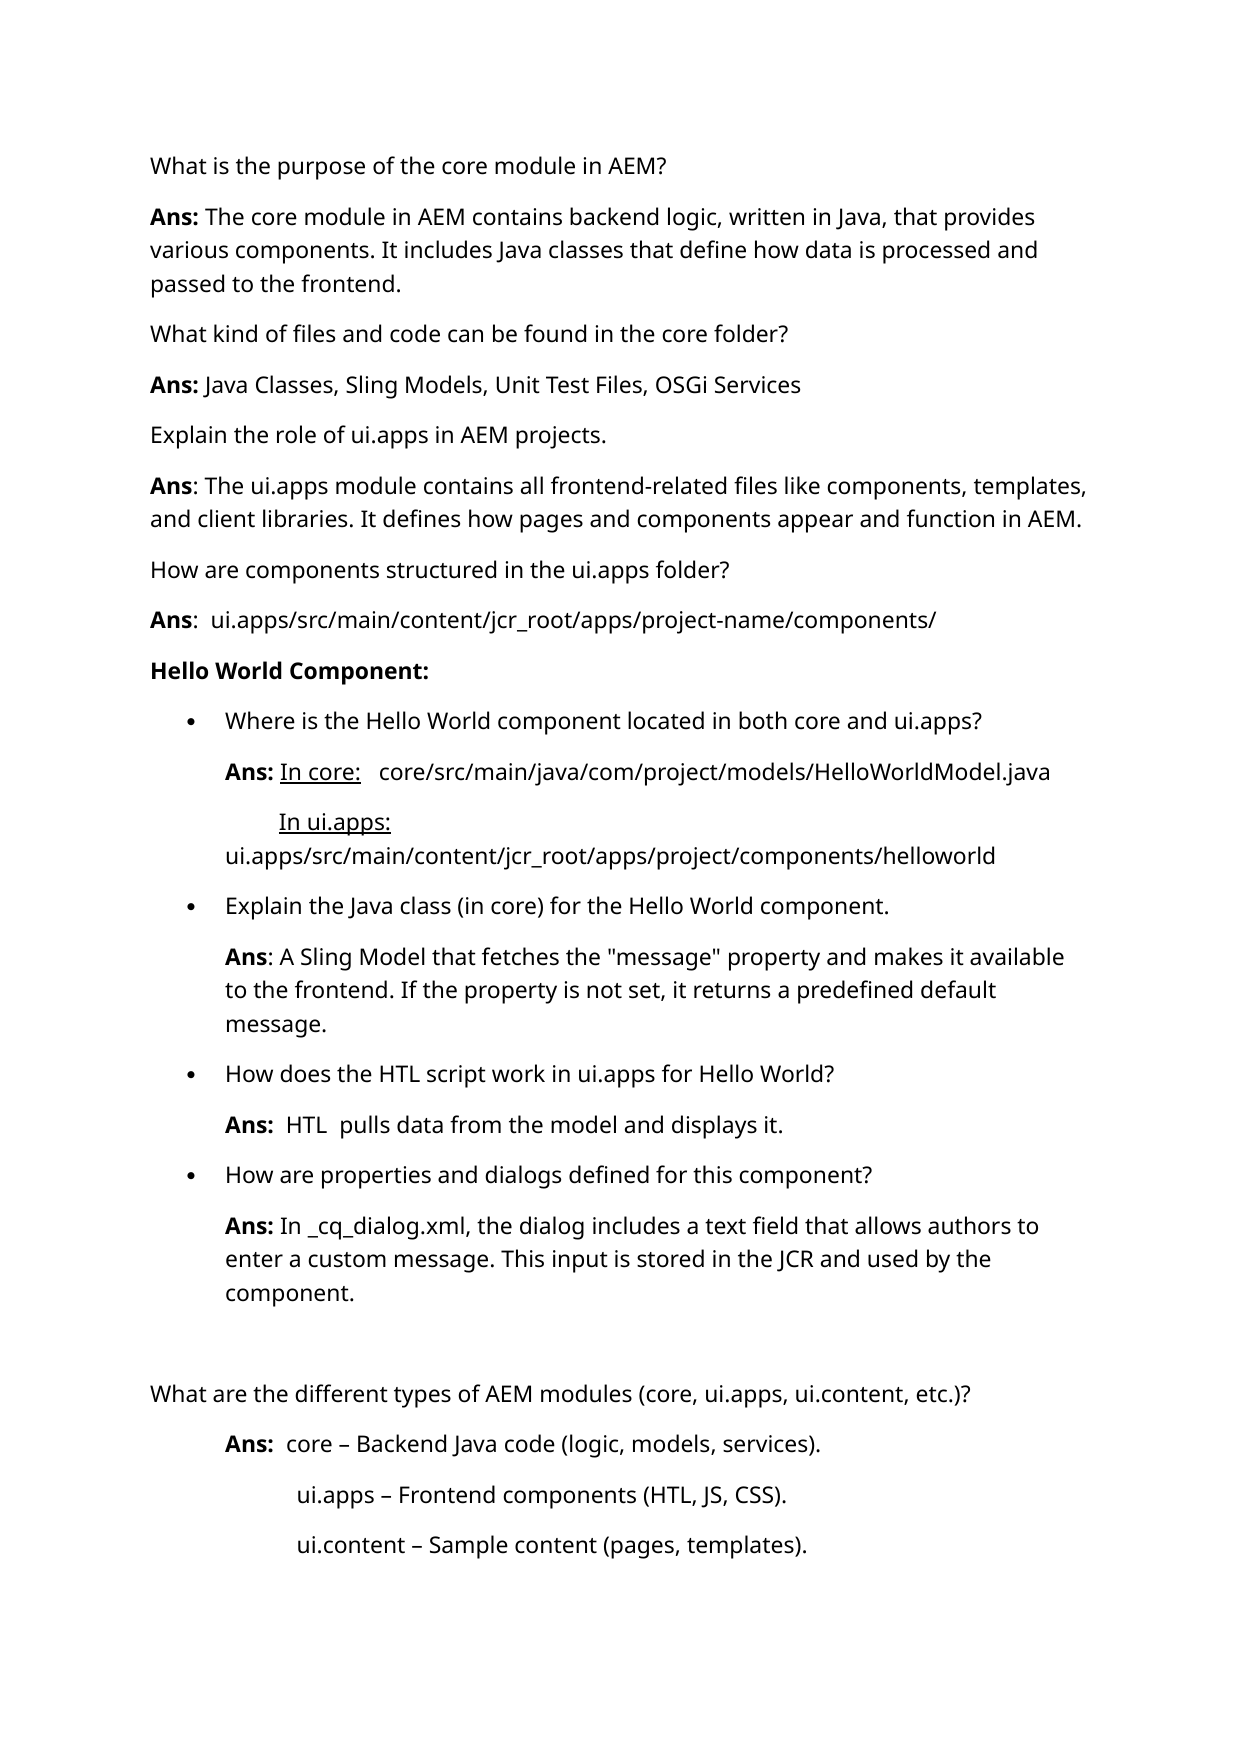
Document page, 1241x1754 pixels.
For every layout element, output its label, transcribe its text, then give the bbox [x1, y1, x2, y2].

list Where is the Hello World component located in both core and ui.apps? [187, 705, 1090, 736]
text ui.content – Sample content (pages, templates). [225, 1529, 1090, 1560]
text What is the purpose of the core module in AEM? [150, 150, 1090, 181]
text Ans: A Sling Model that fetches the "message" property and makes it available to the frontend. If the property is not set, it returns a predefined default message. [225, 940, 1090, 1039]
text Ans: core – Backend Java code (logic, models, services). [225, 1428, 1090, 1459]
text What are the different types of AEM modules (core, ui.apps, ui.content, etc.)? [150, 1378, 1090, 1409]
text How are components structured in the ui.apps folder? [150, 554, 1090, 585]
text Ans: Java Classes, Sling Models, Unit Test Files, OSGi Services [150, 369, 1090, 400]
text Explain the role of ui.apps in AEM projects. [150, 419, 1090, 450]
text ui.apps – Frontend components (HTL, JS, CSS). [225, 1479, 1090, 1510]
text Ans: HTL pulls data from the model and displays it. [225, 1109, 1090, 1140]
list How does the HTL script work in ui.apps for Hello World? [187, 1058, 1090, 1089]
text Ans: The ui.apps module contains all frontend-related files like components, templates, and client libraries. It defines how pages and components appear and function in AEM. [150, 469, 1090, 534]
text What kind of files and code can be found in the core folder? [150, 318, 1090, 349]
text Ans: ui.apps/src/main/content/jcr_root/apps/project-name/components/ [150, 604, 1090, 635]
text Ans: In core: core/src/main/java/com/project/models/HelloWorldModel.java [225, 755, 1090, 787]
text Ans: In _cq_dialog.xml, the dialog includes a text field that allows authors to enter a custom message. This input is stored in the JCR and used by the component. [225, 1209, 1090, 1308]
text Hello World Component: [150, 654, 1090, 686]
text In ui.apps: ui.apps/src/main/content/jcr_root/apps/project/components/helloworld [225, 806, 1090, 871]
list Explain the Java class (in core) for the Hello World component. [187, 890, 1090, 921]
text Ans: The core module in AEM contains backend logic, written in Java, that provides various components. It includes Java classes that define how data is processed and passed to the frontend. [150, 200, 1090, 299]
list How are properties and dialogs defined for this component? [187, 1159, 1090, 1190]
